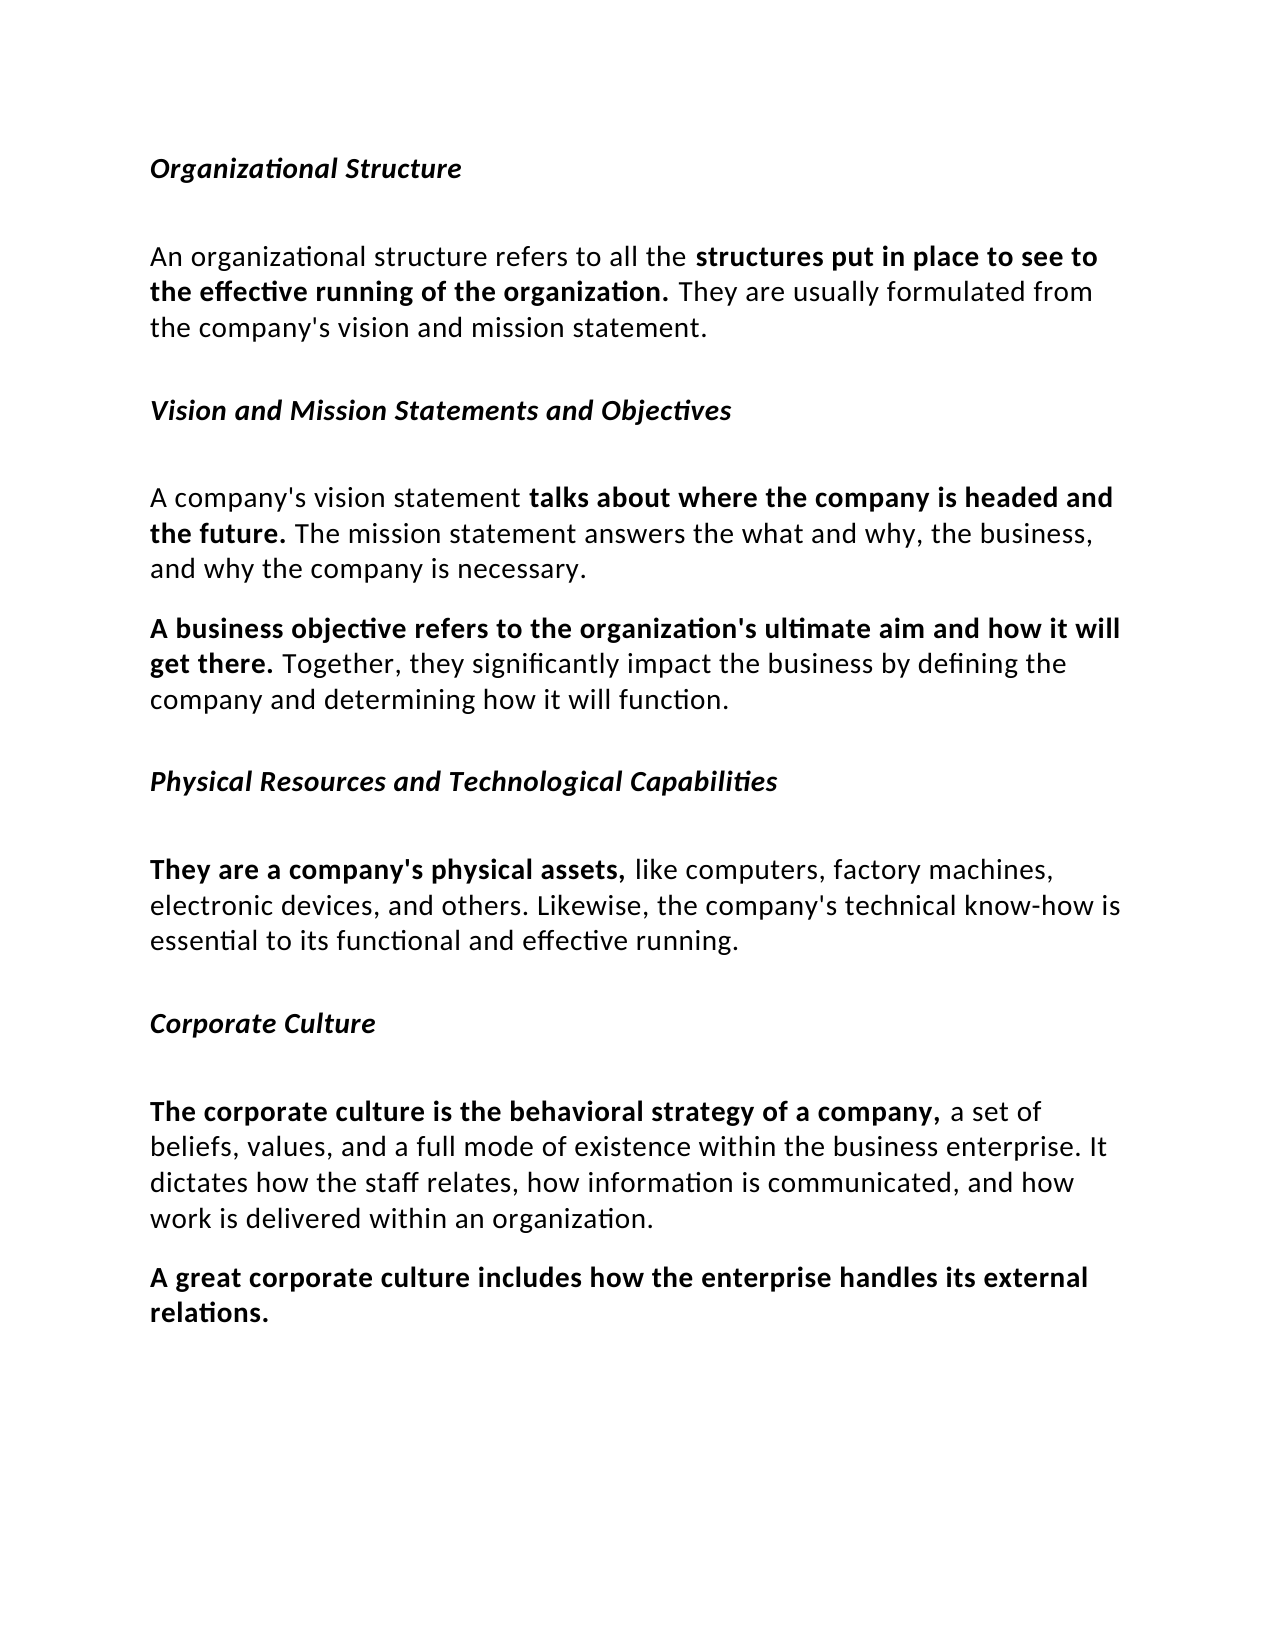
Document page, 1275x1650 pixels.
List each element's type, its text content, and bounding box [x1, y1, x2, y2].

subtitle Vision and Mission Statements and Objectives [150, 392, 1125, 427]
subtitle Organizational Structure [150, 150, 1125, 186]
text A company's vision statement talks about where the company is headed and the future. The mission statement answers the what and why, the business, and why the company is necessary. [150, 479, 1125, 586]
text A business objective refers to the organization's ultimate aim and how it will get there. Together, they significantly impact the business by defining the company and determining how it will function. [150, 610, 1125, 717]
text The corporate culture is the behavioral strategy of a company, a set of beliefs, values, and a full mode of existence within the business enterprise. It dictates how the staff relates, how information is communicated, and how work is delivered within an organization. [150, 1093, 1125, 1235]
subtitle Physical Resources and Technological Capabilities [150, 763, 1125, 799]
text An organizational structure refers to all the structures put in place to see to the effective running of the organization. They are usually formulated from the company's vision and mission statement. [150, 238, 1125, 345]
text A great corporate culture includes how the enterprise handles its external relations. [150, 1259, 1125, 1330]
text They are a company's physical assets, like computers, factory machines, electronic devices, and others. Likewise, the company's technical know-how is essential to its functional and effective running. [150, 851, 1125, 958]
subtitle Corporate Culture [150, 1005, 1125, 1041]
